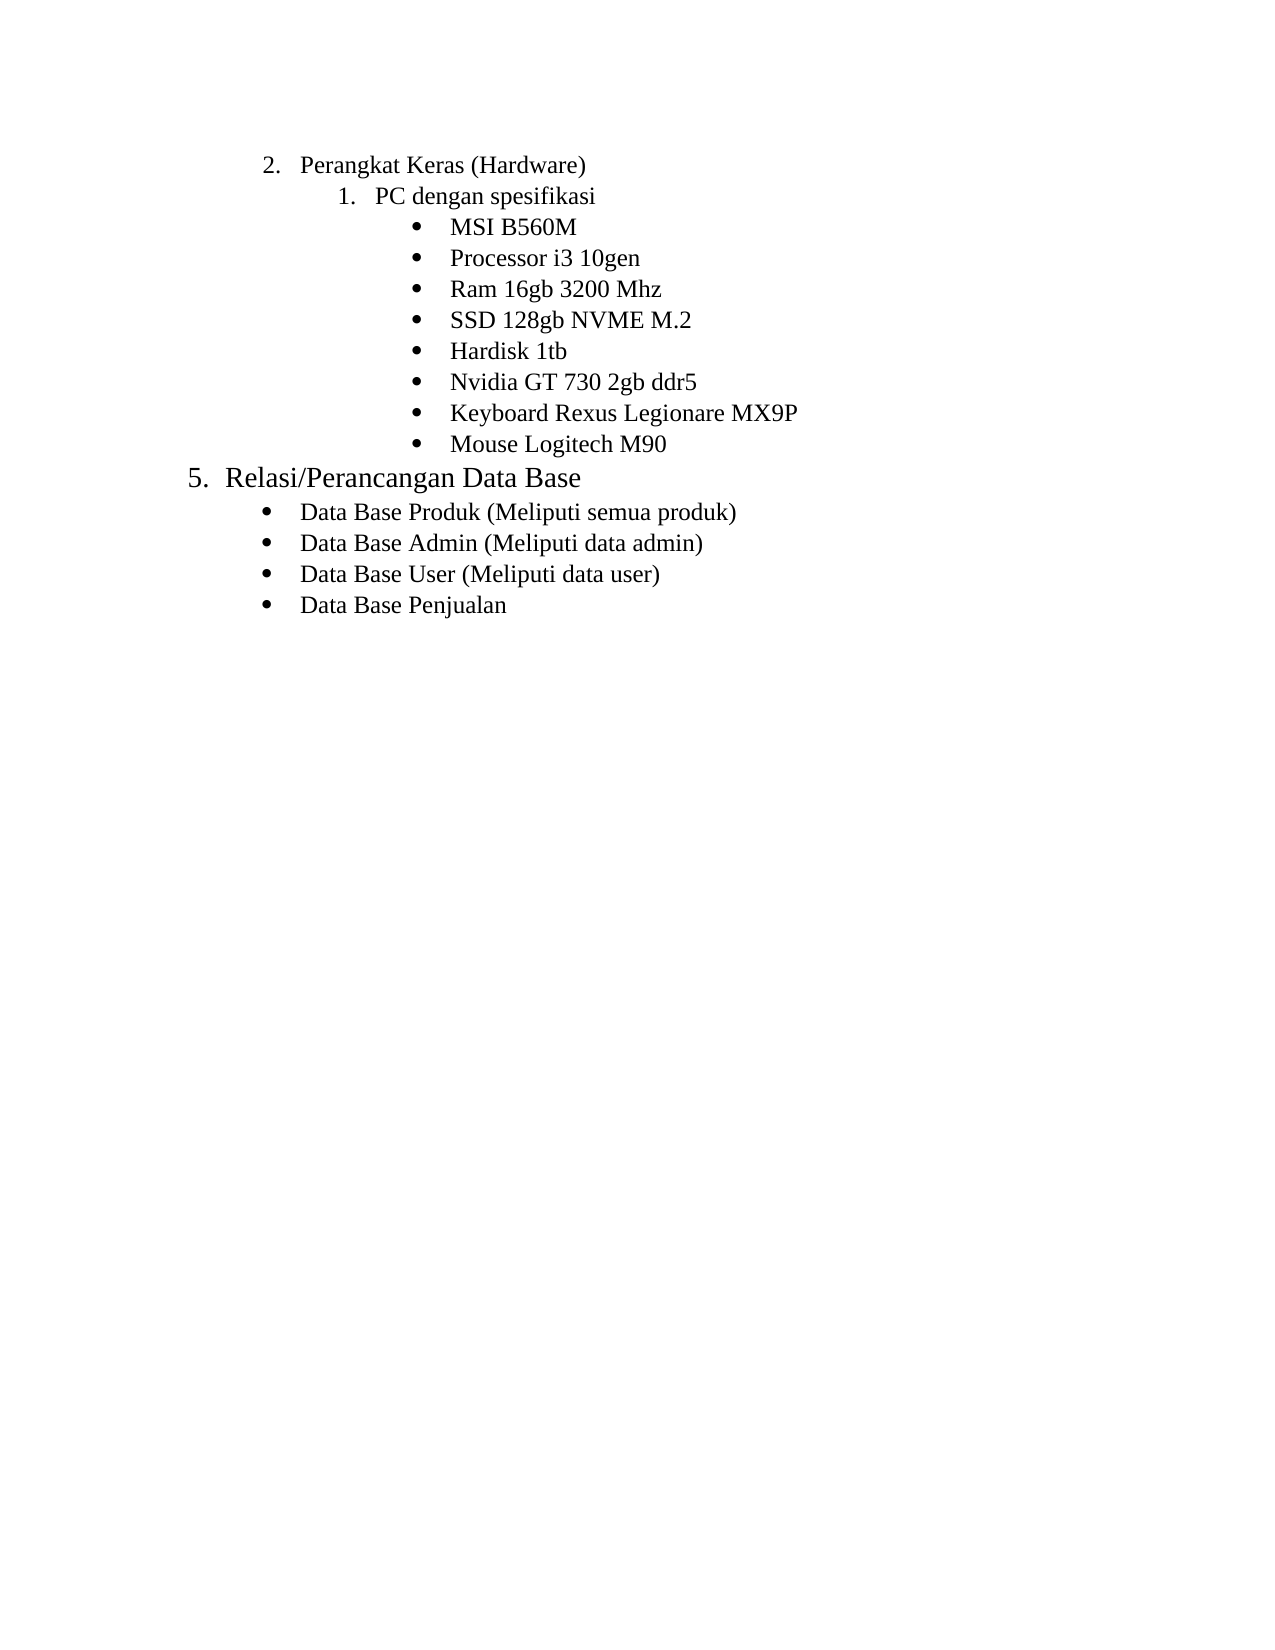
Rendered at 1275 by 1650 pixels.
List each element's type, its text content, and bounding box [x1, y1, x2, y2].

list Perangkat Keras (Hardware) [262, 150, 1125, 179]
list Ram 16gb 3200 Mhz [412, 274, 1125, 303]
list Data Base User (Meliputi data user) [262, 559, 1125, 587]
list Data Base Penjualan [262, 590, 1125, 618]
list MSI B560M [412, 212, 1125, 241]
list Data Base Produk (Meliputi semua produk) [262, 497, 1125, 525]
list SSD 128gb NVME M.2 [412, 305, 1125, 334]
list Mouse Logitech M90 [412, 429, 1125, 458]
list Keyboard Rexus Legionare MX9P [412, 398, 1125, 427]
list Relasi/Perancangan Data Base [187, 460, 1125, 494]
list Data Base Admin (Meliputi data admin) [262, 528, 1125, 556]
list PC dengan spesifikasi [337, 181, 1125, 210]
list Nvidia GT 730 2gb ddr5 [412, 367, 1125, 396]
list Processor i3 10gen [412, 243, 1125, 272]
list Hardisk 1tb [412, 336, 1125, 365]
